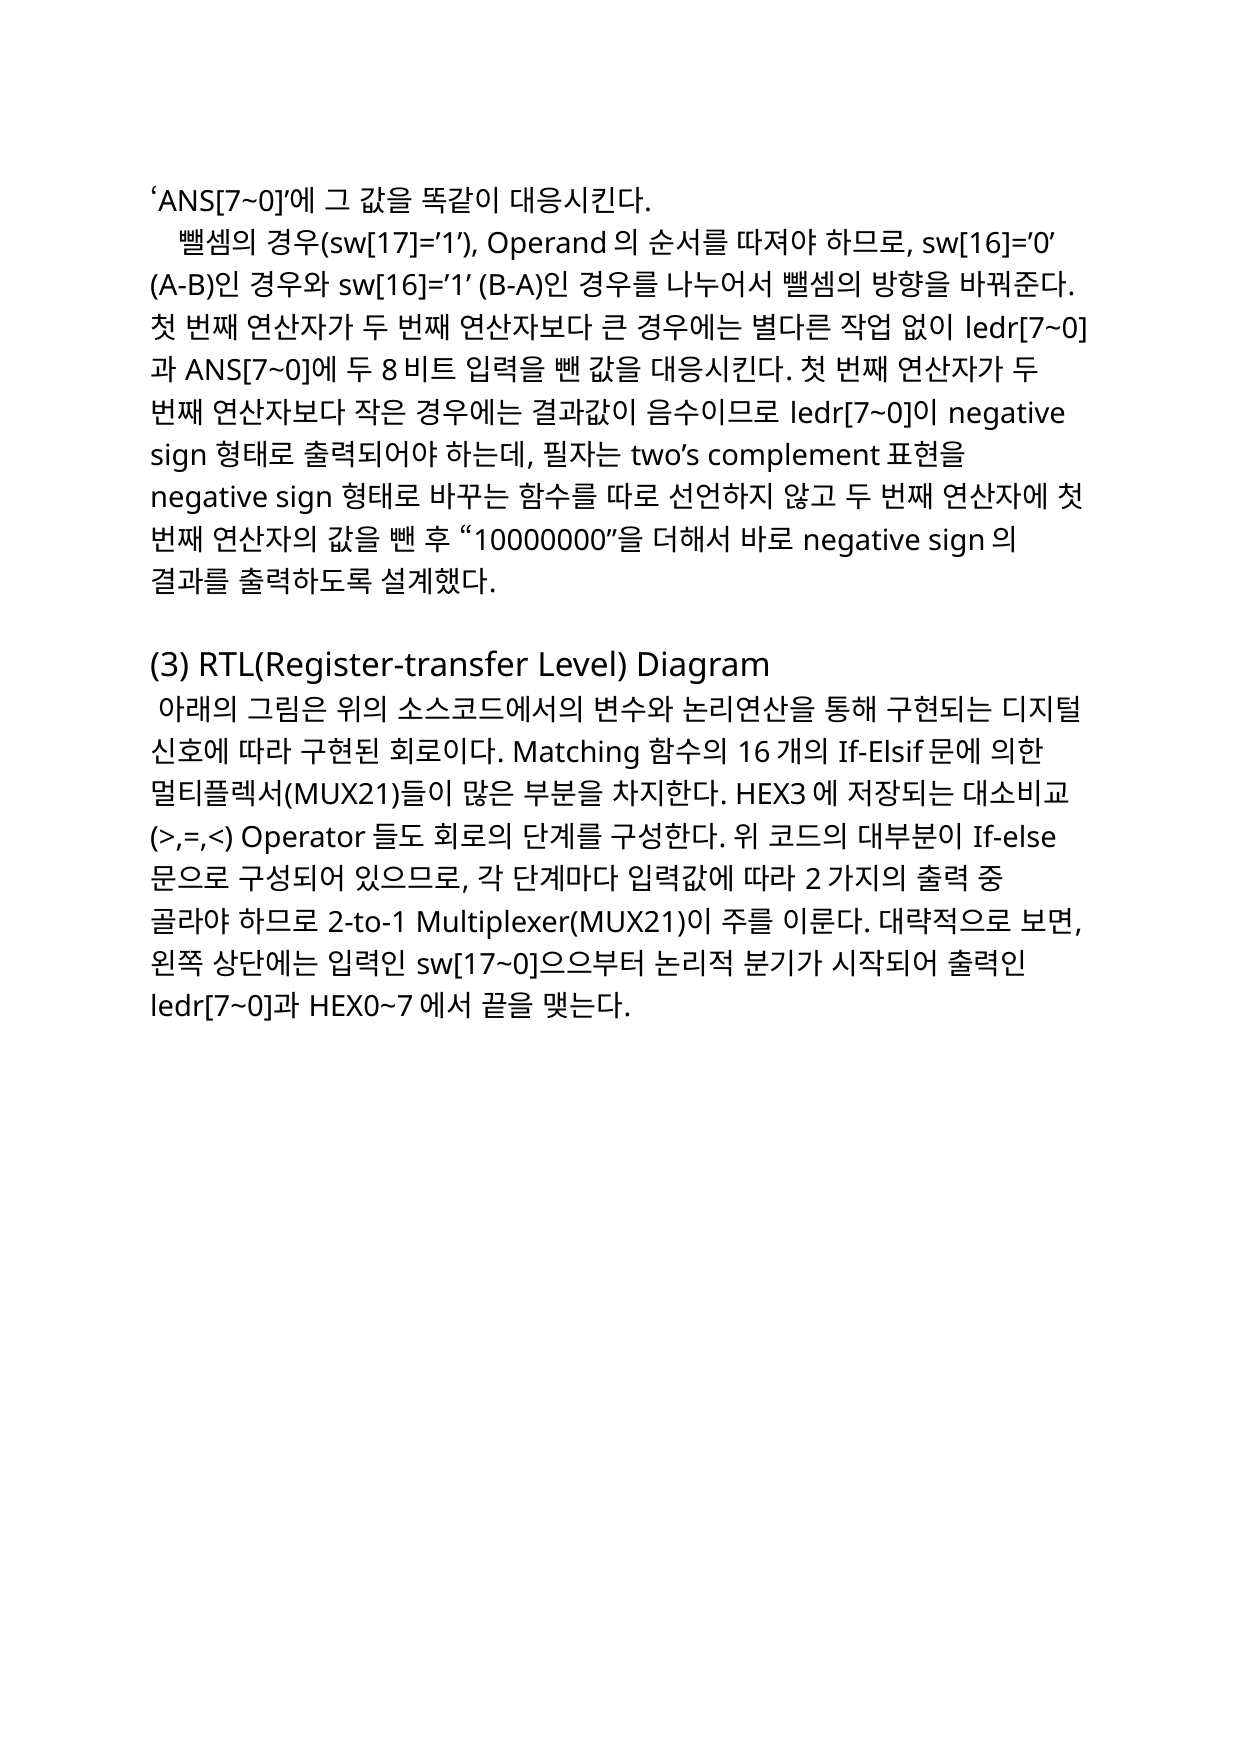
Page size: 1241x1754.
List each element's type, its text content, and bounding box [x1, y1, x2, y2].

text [150, 177, 1090, 219]
text 뺄셈의 경우(sw[17]=’1’), Operand의 순서를 따져야 하므로, sw[16]=’0’ (A-B)인 경우와 sw[16]=’1’ (B-A)인 경우를 나누어서 뺄셈의 방향을 바꿔준다. 첫 번째 연산자가 두 번째 연산자보다 큰 경우에는 별다른 작업 없이 ledr[7~0]과 ANS[7~0]에 두 8비트 입력을 뺀 값을 대응시킨다. 첫 번째 연산자가 두 번째 연산자보다 작은 경우에는 결과값이 음수이므로 ledr[7~0]이 negative sign 형태로 출력되어야 하는데, 필자는 two’s complement표현을 negative sign 형태로 바꾸는 함수를 따로 선언하지 않고 두 번째 연산자에 첫 번째 연산자의 값을 뺀 후 “10000000”을 더해서 바로 negative sign의 결과를 출력하도록 설계했다. [150, 219, 1090, 601]
text 아래의 그림은 위의 소스코드에서의 변수와 논리연산을 통해 구현되는 디지털 신호에 따라 구현된 회로이다. Matching 함수의 16개의 If-Elsif문에 의한 멀티플렉서(MUX21)들이 많은 부분을 차지한다. HEX3에 저장되는 대소비교(>,=,<) Operator들도 회로의 단계를 구성한다. 위 코드의 대부분이 If-else문으로 구성되어 있으므로, 각 단계마다 입력값에 따라 2가지의 출력 중 골라야 하므로 2-to-1 Multiplexer(MUX21)이 주를 이룬다. 대략적으로 보면, 왼쪽 상단에는 입력인 sw[17~0]으으부터 논리적 분기가 시작되어 출력인 ledr[7~0]과 HEX0~7에서 끝을 맺는다. [150, 686, 1090, 1025]
text (3) RTL(Register-transfer Level) Diagram [150, 641, 1090, 686]
